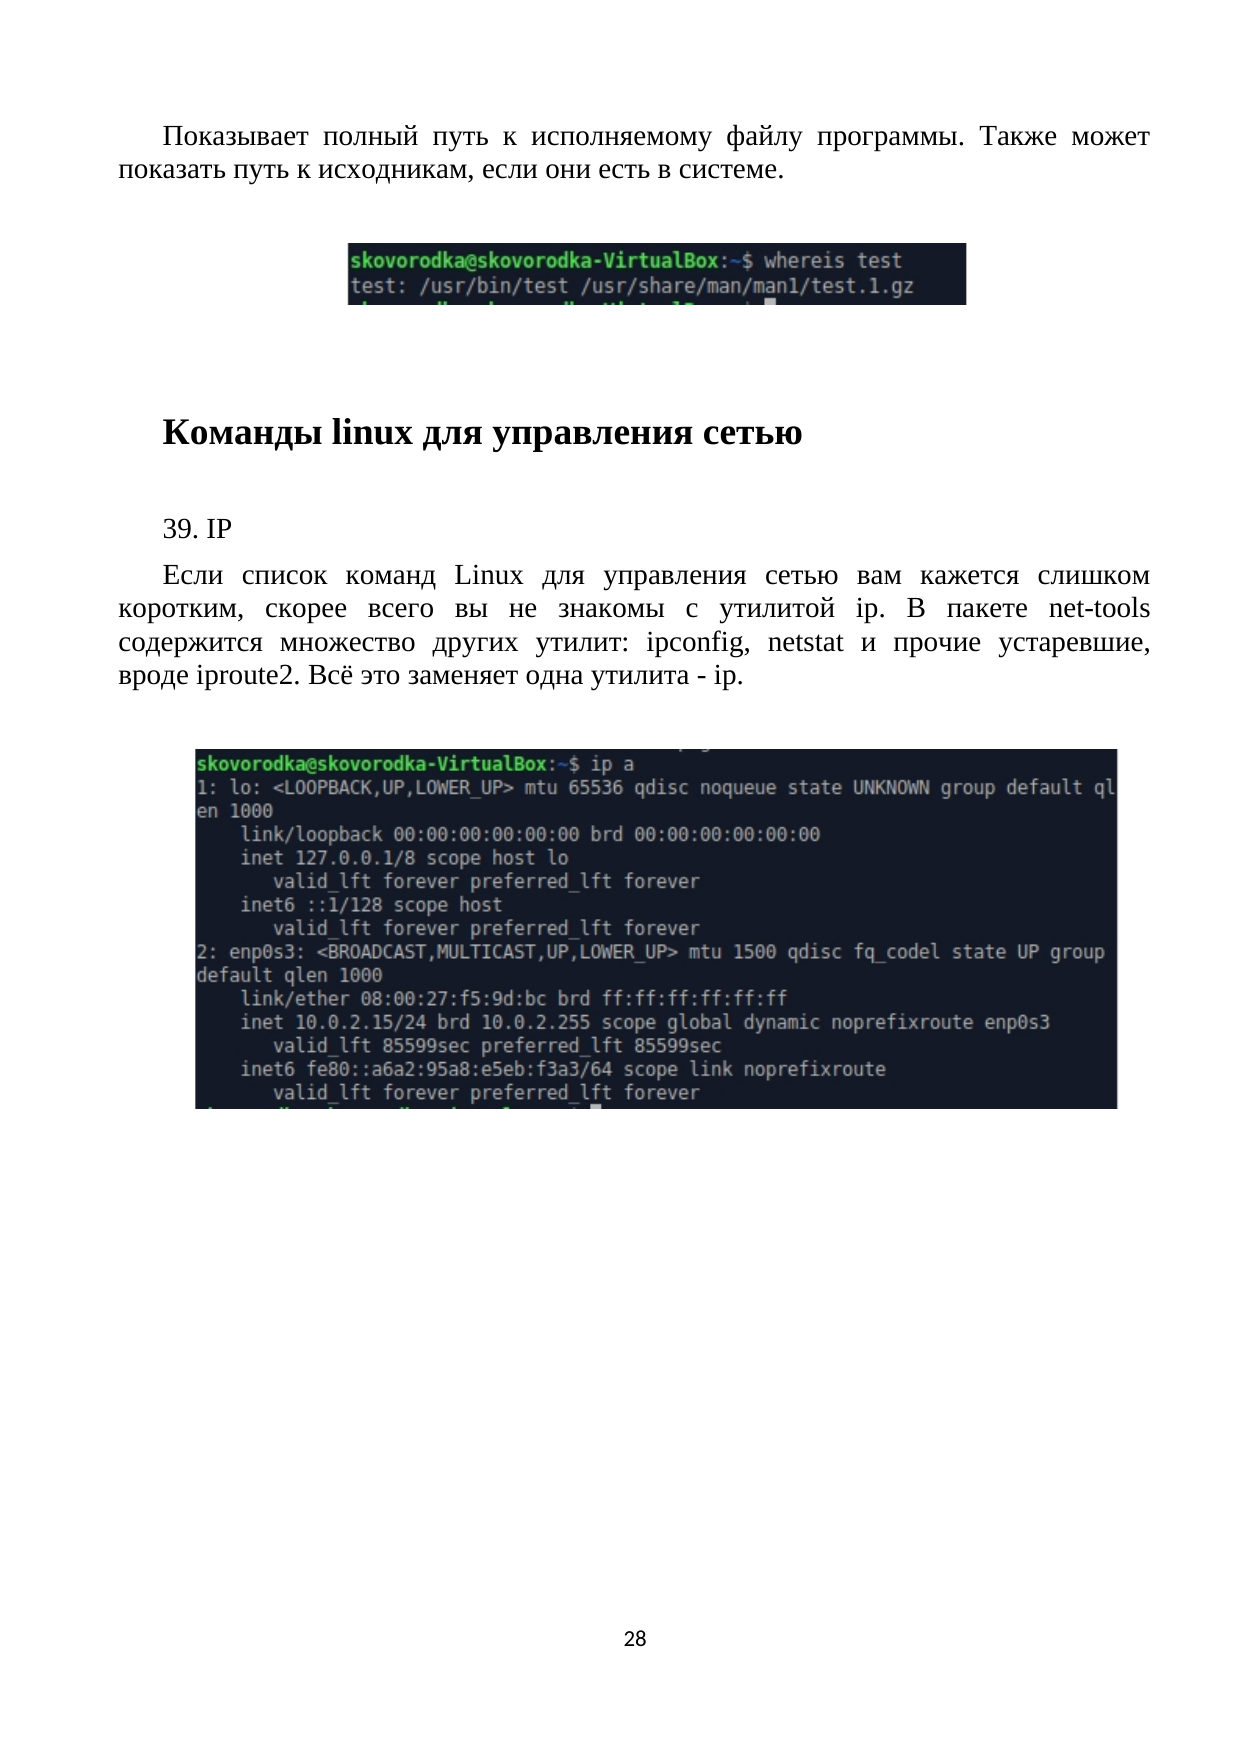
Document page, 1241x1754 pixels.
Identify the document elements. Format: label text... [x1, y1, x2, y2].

text Показывает полный путь к исполняемому файлу программы. Также может показать путь к исходникам, если они есть в системе. [118, 118, 1152, 185]
text Если список команд Linux для управления сетью вам кажется слишком коротким, скорее всего вы не знакомы с утилитой ip. В пакете net-tools содержится множество других утилит: ipconfig, netstat и прочие устаревшие, вроде iproute2. Всё это заменяет одна утилита - ip. [118, 557, 1152, 691]
picture [347, 243, 967, 305]
picture [195, 749, 1119, 1109]
text 39. IP [118, 511, 1152, 544]
text Команды linux для управления сетью [118, 409, 1152, 452]
